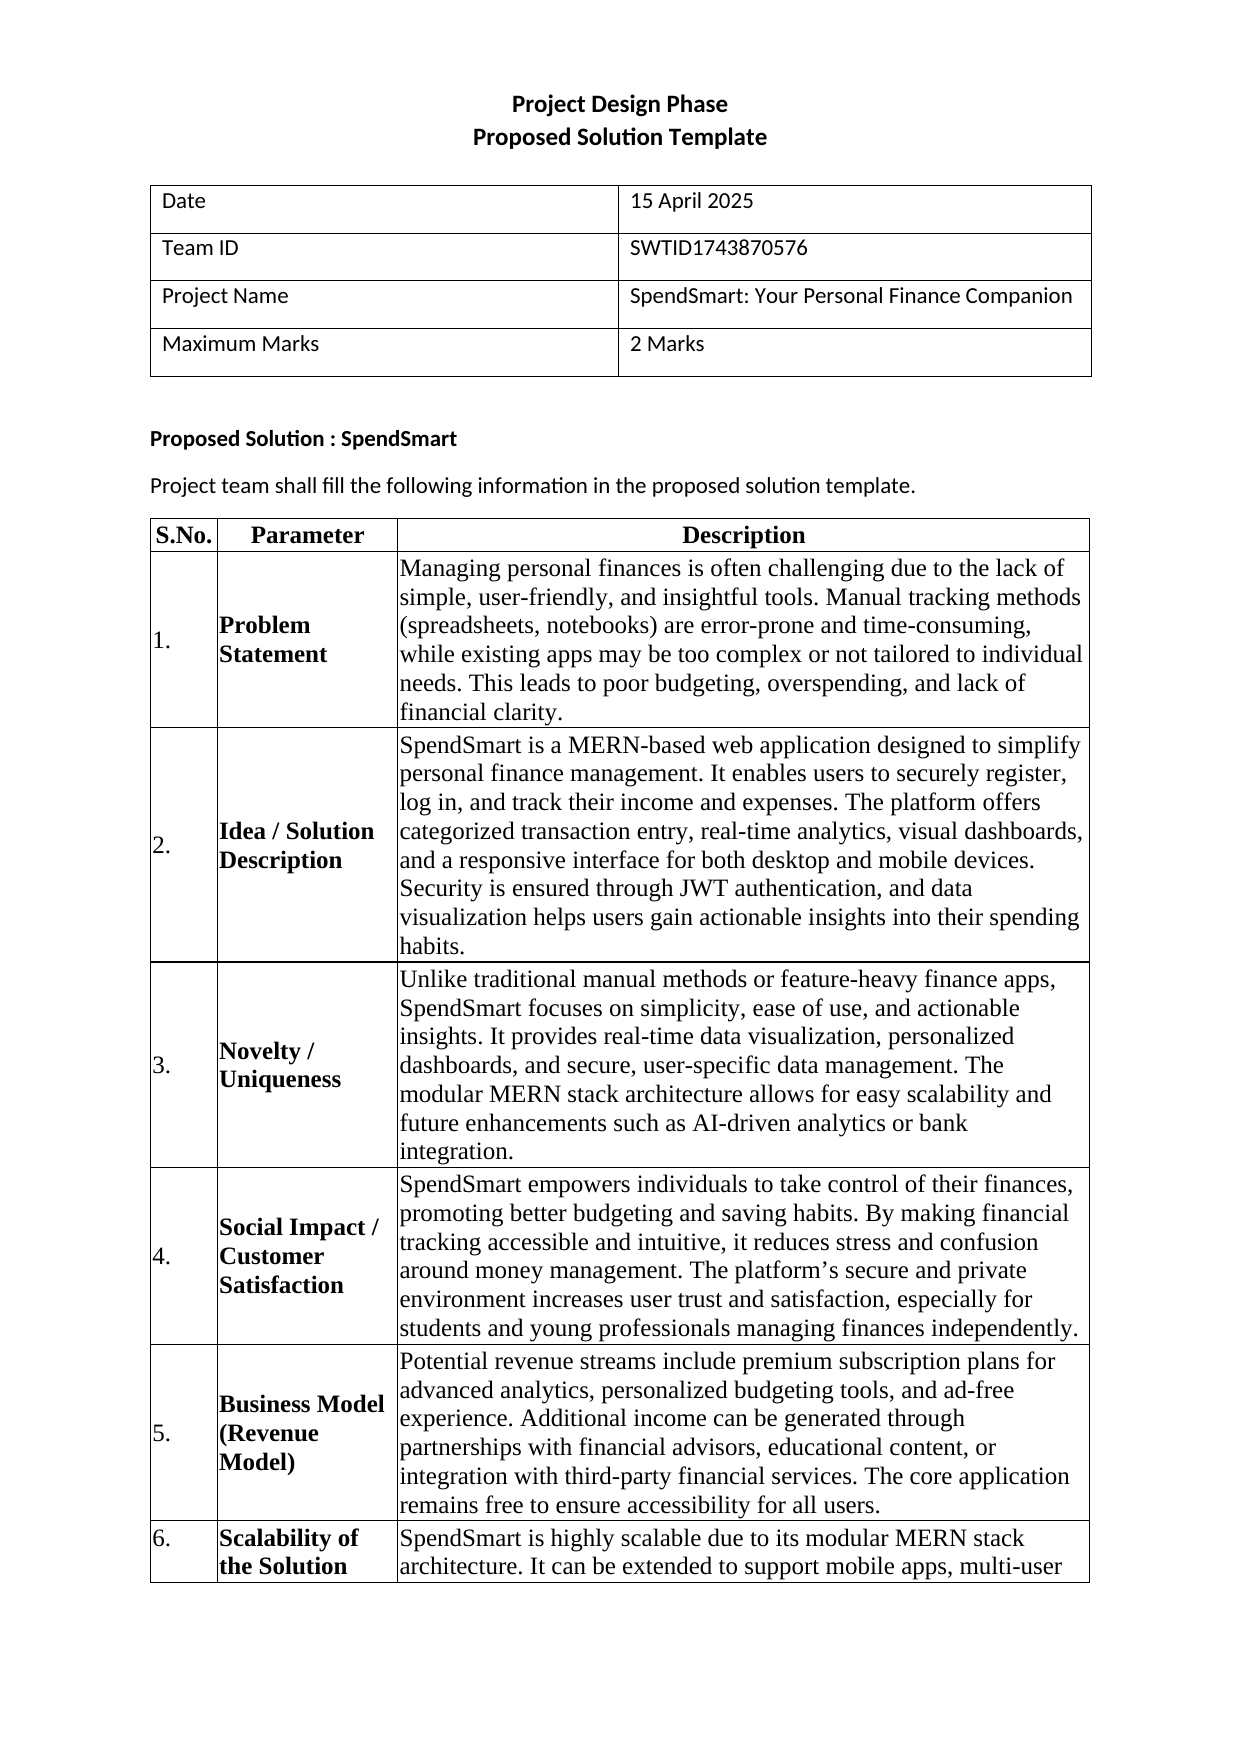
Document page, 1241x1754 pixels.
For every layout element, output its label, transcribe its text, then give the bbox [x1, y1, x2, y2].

table_cell 2 Marks [619, 329, 1091, 376]
table_header Parameter [218, 519, 397, 551]
text Project Design Phase [150, 89, 1090, 119]
table_header S.No. [151, 519, 217, 551]
table_cell Problem Statement [218, 552, 397, 727]
table_cell Novelty / Uniqueness [218, 963, 397, 1167]
table_cell 2. [151, 728, 217, 961]
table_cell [218, 1521, 397, 1582]
text Proposed Solution : SpendSmart [150, 424, 1090, 452]
table_header Date [151, 186, 618, 232]
table_cell Project Name [151, 281, 618, 328]
table_header Description [398, 519, 1089, 551]
table_cell Managing personal finances is often challenging due to the lack of simple, user-friendly, and insightful tools. Manual tracking methods (spreadsheets, notebooks) are error-prone and time-consuming, while existing apps may be too complex or not tailored to individual needs. This leads to poor budgeting, overspending, and lack of financial clarity. [398, 552, 1089, 727]
table_cell Potential revenue streams include premium subscription plans for advanced analytics, personalized budgeting tools, and ad-free experience. Additional income can be generated through partnerships with financial advisors, educational content, or integration with third-party financial services. The core application remains free to ensure accessibility for all users. [398, 1345, 1089, 1520]
table_cell SpendSmart is a MERN-based web application designed to simplify personal finance management. It enables users to securely register, log in, and track their income and expenses. The platform offers categorized transaction entry, real-time analytics, visual dashboards, and a responsive interface for both desktop and mobile devices. Security is ensured through JWT authentication, and data visualization helps users gain actionable insights into their spending habits. [398, 728, 1089, 961]
table_cell Idea / Solution Description [218, 728, 397, 961]
table_cell SWTID1743870576 [619, 234, 1091, 280]
text Project team shall fill the following information in the proposed solution template. [150, 471, 1090, 499]
table_cell Team ID [151, 234, 618, 280]
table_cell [398, 1521, 1089, 1582]
table_header 15 April 2025 [619, 186, 1091, 232]
table_cell 6. [151, 1521, 217, 1582]
table_cell 4. [151, 1168, 217, 1343]
table_cell Maximum Marks [151, 329, 618, 376]
table_cell 1. [151, 552, 217, 727]
table_cell Social Impact / Customer Satisfaction [218, 1168, 397, 1343]
table_cell SpendSmart: Your Personal Finance Companion [619, 281, 1091, 328]
table_cell 5. [151, 1345, 217, 1520]
table_cell 3. [151, 963, 217, 1167]
table_cell Unlike traditional manual methods or feature-heavy finance apps, SpendSmart focuses on simplicity, ease of use, and actionable insights. It provides real-time data visualization, personalized dashboards, and secure, user-specific data management. The modular MERN stack architecture allows for easy scalability and future enhancements such as AI-driven analytics or bank integration. [398, 963, 1089, 1167]
table_cell SpendSmart empowers individuals to take control of their finances, promoting better budgeting and saving habits. By making financial tracking accessible and intuitive, it reduces stress and confusion around money management. The platform’s secure and private environment increases user trust and satisfaction, especially for students and young professionals managing finances independently. [398, 1168, 1089, 1343]
text Proposed Solution Template [150, 122, 1090, 152]
table_cell Business Model (Revenue Model) [218, 1345, 397, 1520]
